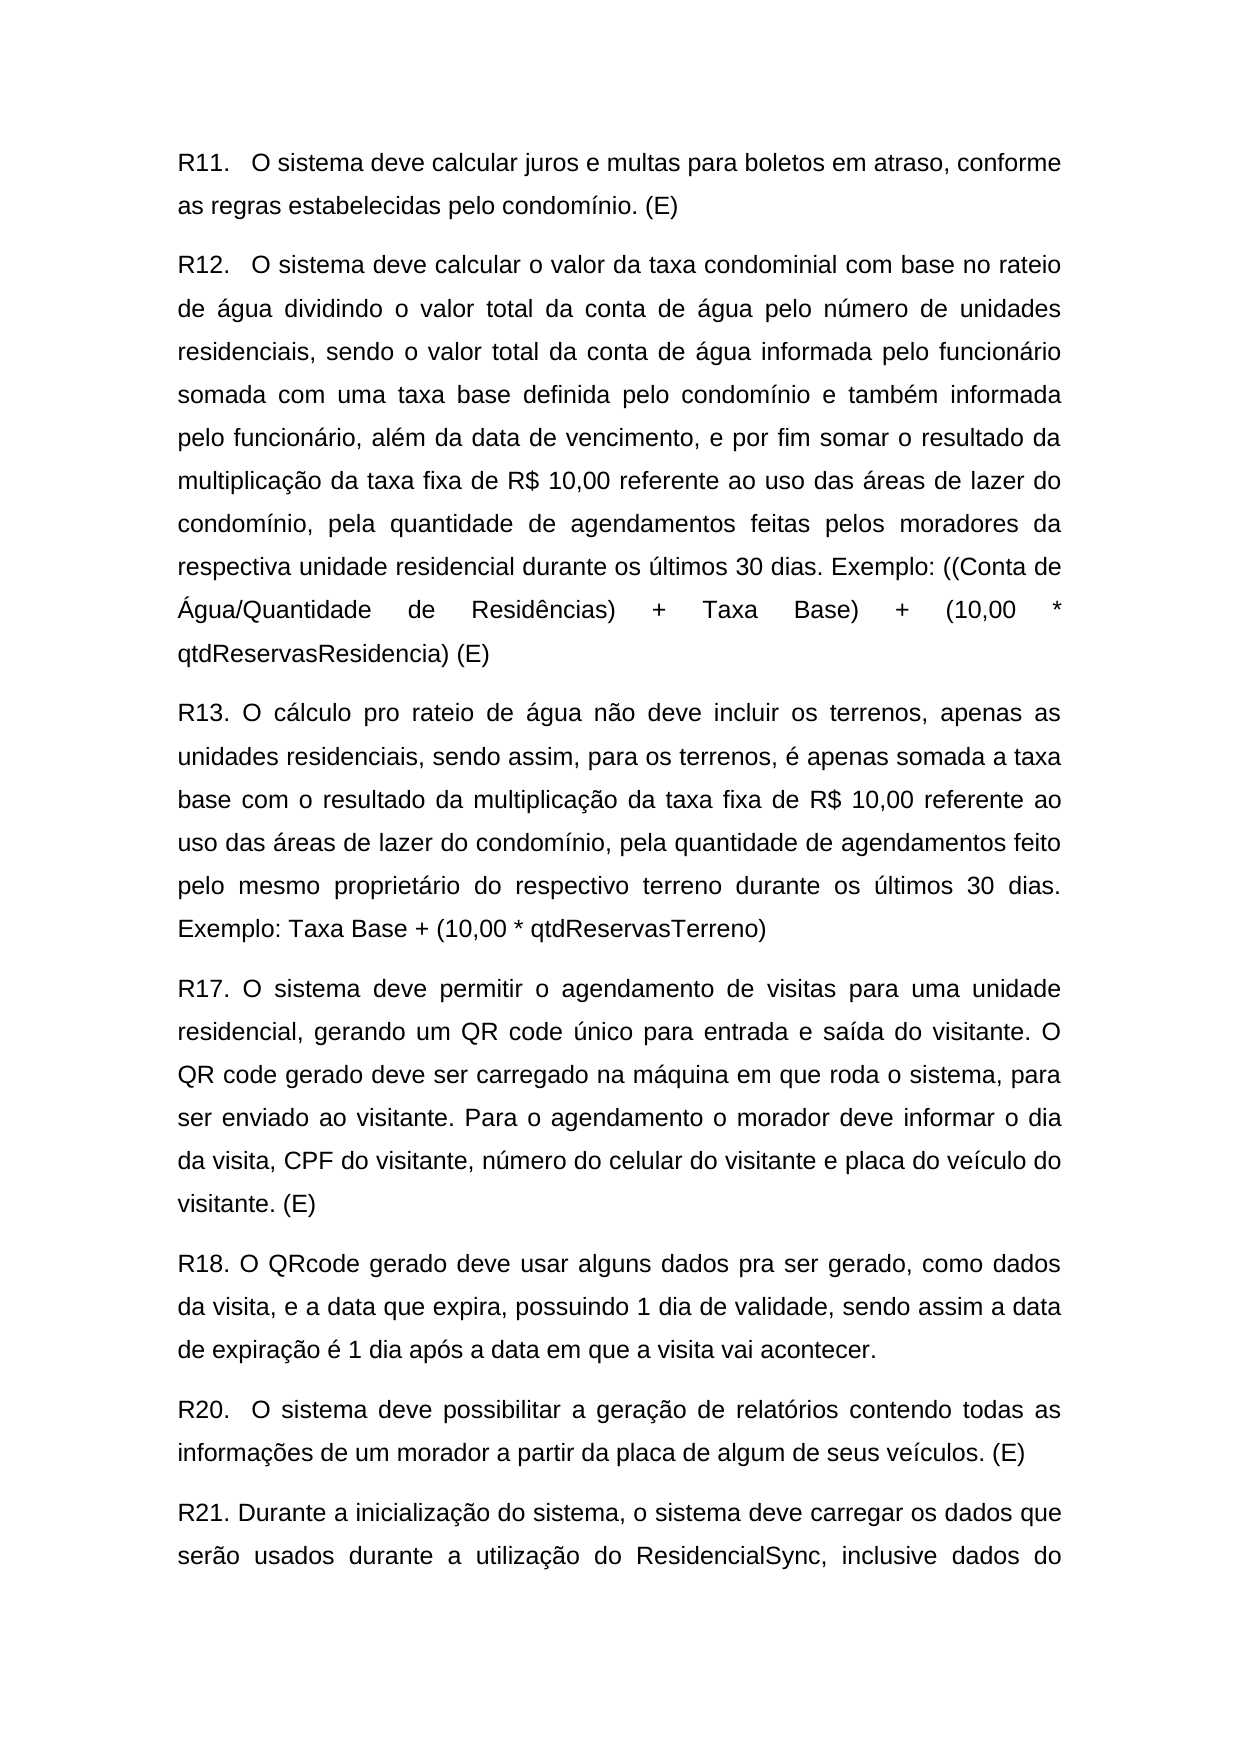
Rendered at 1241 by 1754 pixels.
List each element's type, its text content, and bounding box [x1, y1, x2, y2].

text R12. O sistema deve calcular o valor da taxa condominial com base no rateio de água dividindo o valor total da conta de água pelo número de unidades residenciais, sendo o valor total da conta de água informada pelo funcionário somada com uma taxa base definida pelo condomínio e também informada pelo funcionário, além da data de vencimento, e por fim somar o resultado da multiplicação da taxa fixa de R$ 10,00 referente ao uso das áreas de lazer do condomínio, pela quantidade de agendamentos feitas pelos moradores da respectiva unidade residencial durante os últimos 30 dias. Exemplo: ((Conta de Água/Quantidade de Residências) + Taxa Base) + (10,00 * qtdReservasResidencia) (E) [177, 251, 1063, 667]
text R18. O QRcode gerado deve usar alguns dados pra ser gerado, como dados da visita, e a data que expira, possuindo 1 dia de validade, sendo assim a data de expiração é 1 dia após a data em que a visita vai acontecer. [177, 1249, 1063, 1364]
text R17. O sistema deve permitir o agendamento de visitas para uma unidade residencial, gerando um QR code único para entrada e saída do visitante. O QR code gerado deve ser carregado na máquina em que roda o sistema, para ser enviado ao visitante. Para o agendamento o morador deve informar o dia da visita, CPF do visitante, número do celular do visitante e placa do veículo do visitante. (E) [177, 974, 1063, 1218]
text R13. O cálculo pro rateio de água não deve incluir os terrenos, apenas as unidades residenciais, sendo assim, para os terrenos, é apenas somada a taxa base com o resultado da multiplicação da taxa fixa de R$ 10,00 referente ao uso das áreas de lazer do condomínio, pela quantidade de agendamentos feito pelo mesmo proprietário do respectivo terreno durante os últimos 30 dias. Exemplo: Taxa Base + (10,00 * qtdReservasTerreno) [177, 698, 1063, 943]
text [177, 1498, 1063, 1570]
text R20. O sistema deve possibilitar a geração de relatórios contendo todas as informações de um morador a partir da placa de algum de seus veículos. (E) [177, 1395, 1063, 1467]
text R11. O sistema deve calcular juros e multas para boletos em atraso, conforme as regras estabelecidas pelo condomínio. (E) [177, 148, 1063, 219]
